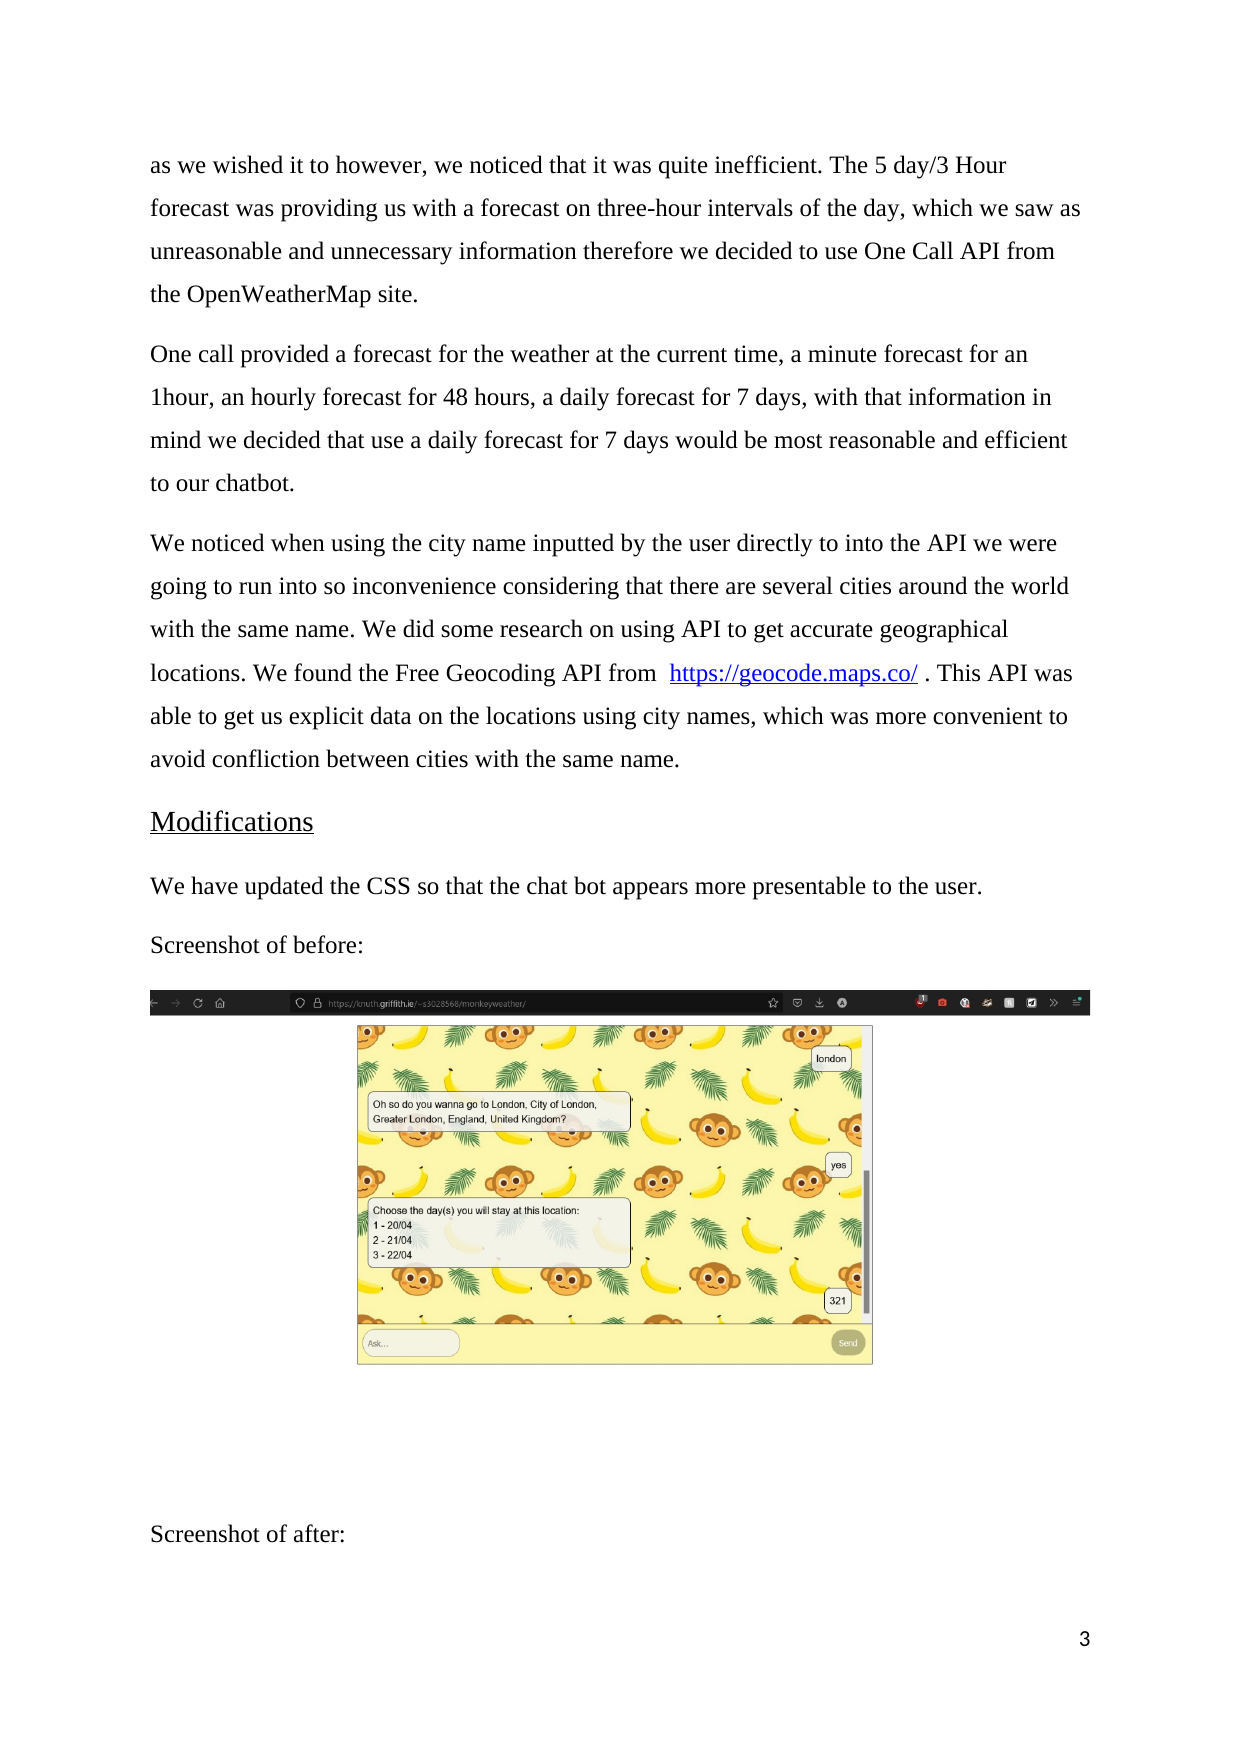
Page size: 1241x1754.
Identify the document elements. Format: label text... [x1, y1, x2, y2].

text One call provided a forecast for the weather at the current time, a minute forecast for an 1hour, an hourly forecast for 48 hours, a daily forecast for 7 days, with that information in mind we decided that use a daily forecast for 7 days would be most reasonable and efficient to our chatbot. [150, 339, 1090, 497]
text Screenshot of before: [150, 931, 1090, 959]
text Screenshot of after: [150, 1519, 1090, 1548]
text Modifications [150, 804, 1090, 837]
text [150, 150, 1090, 308]
picture [150, 990, 1091, 1489]
text We noticed when using the city name inputted by the user directly to into the API we were going to run into so inconvenience considering that there are several cities around the world with the same name. We did some research on using API to get accurate geographical locations. We found the Free Geocoding API from https://geocode.maps.co/ . This API was able to get us explicit data on the locations using city names, which was more convenient to avoid confliction between cities with the same name. [150, 528, 1090, 773]
text We have updated the CSS so that the chat bot appears more presentable to the user. [150, 871, 1090, 899]
